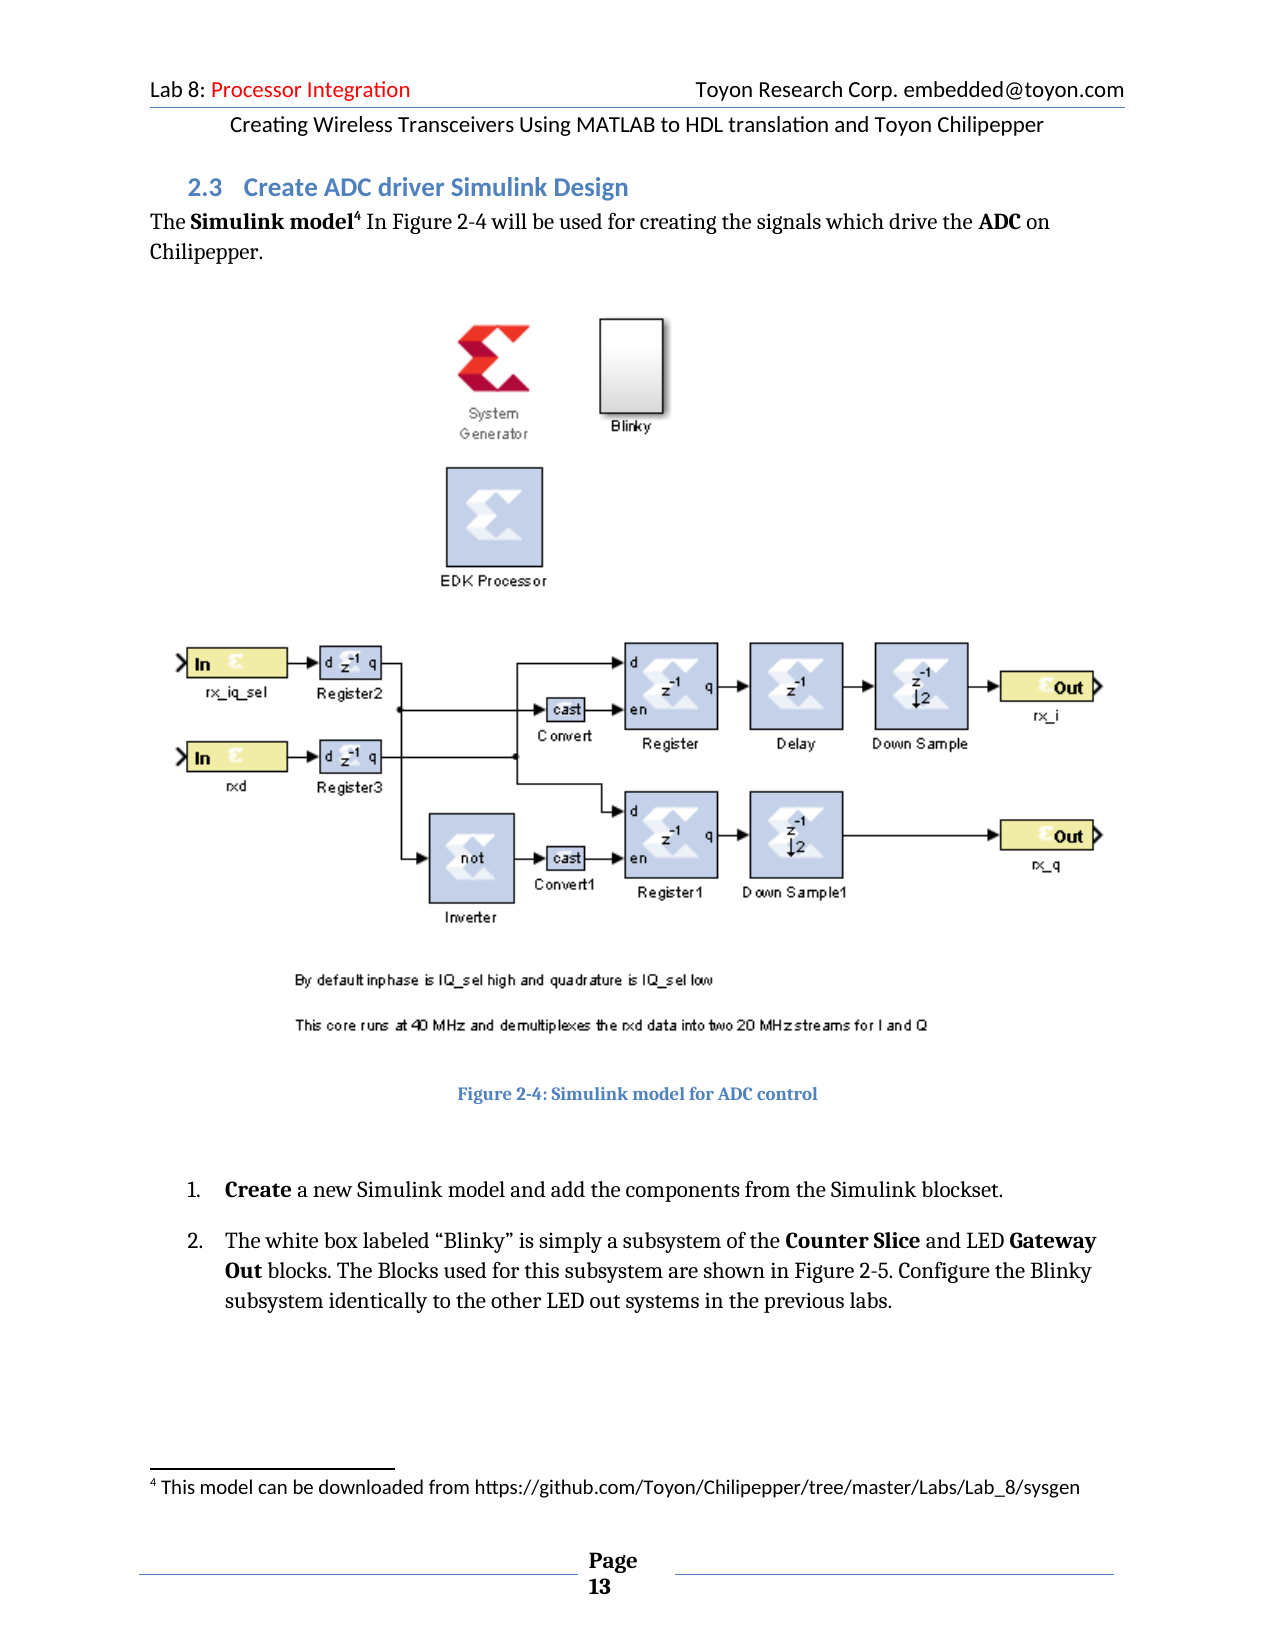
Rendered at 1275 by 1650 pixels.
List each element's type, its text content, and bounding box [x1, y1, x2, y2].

text Figure 2-4: Simulink model for ADC control [150, 1083, 1125, 1105]
subtitle 2.3 Create ADC driver Simulink Design [187, 171, 1125, 203]
list Create a new Simulink model and add the components from the Simulink blockset. [187, 1177, 1125, 1203]
list The white box labeled “Blinky” is simply a subsystem of the Counter Slice and LED Gateway Out blocks. The Blocks used for this subsystem are shown in Figure 2-5. Configure the Blinky subsystem identically to the other LED out systems in the previous labs. [187, 1228, 1125, 1315]
text The Simulink model In Figure 2-4 will be used for creating the signals which drive the ADC on Chilipepper. [150, 208, 1125, 265]
picture [160, 289, 1115, 1059]
